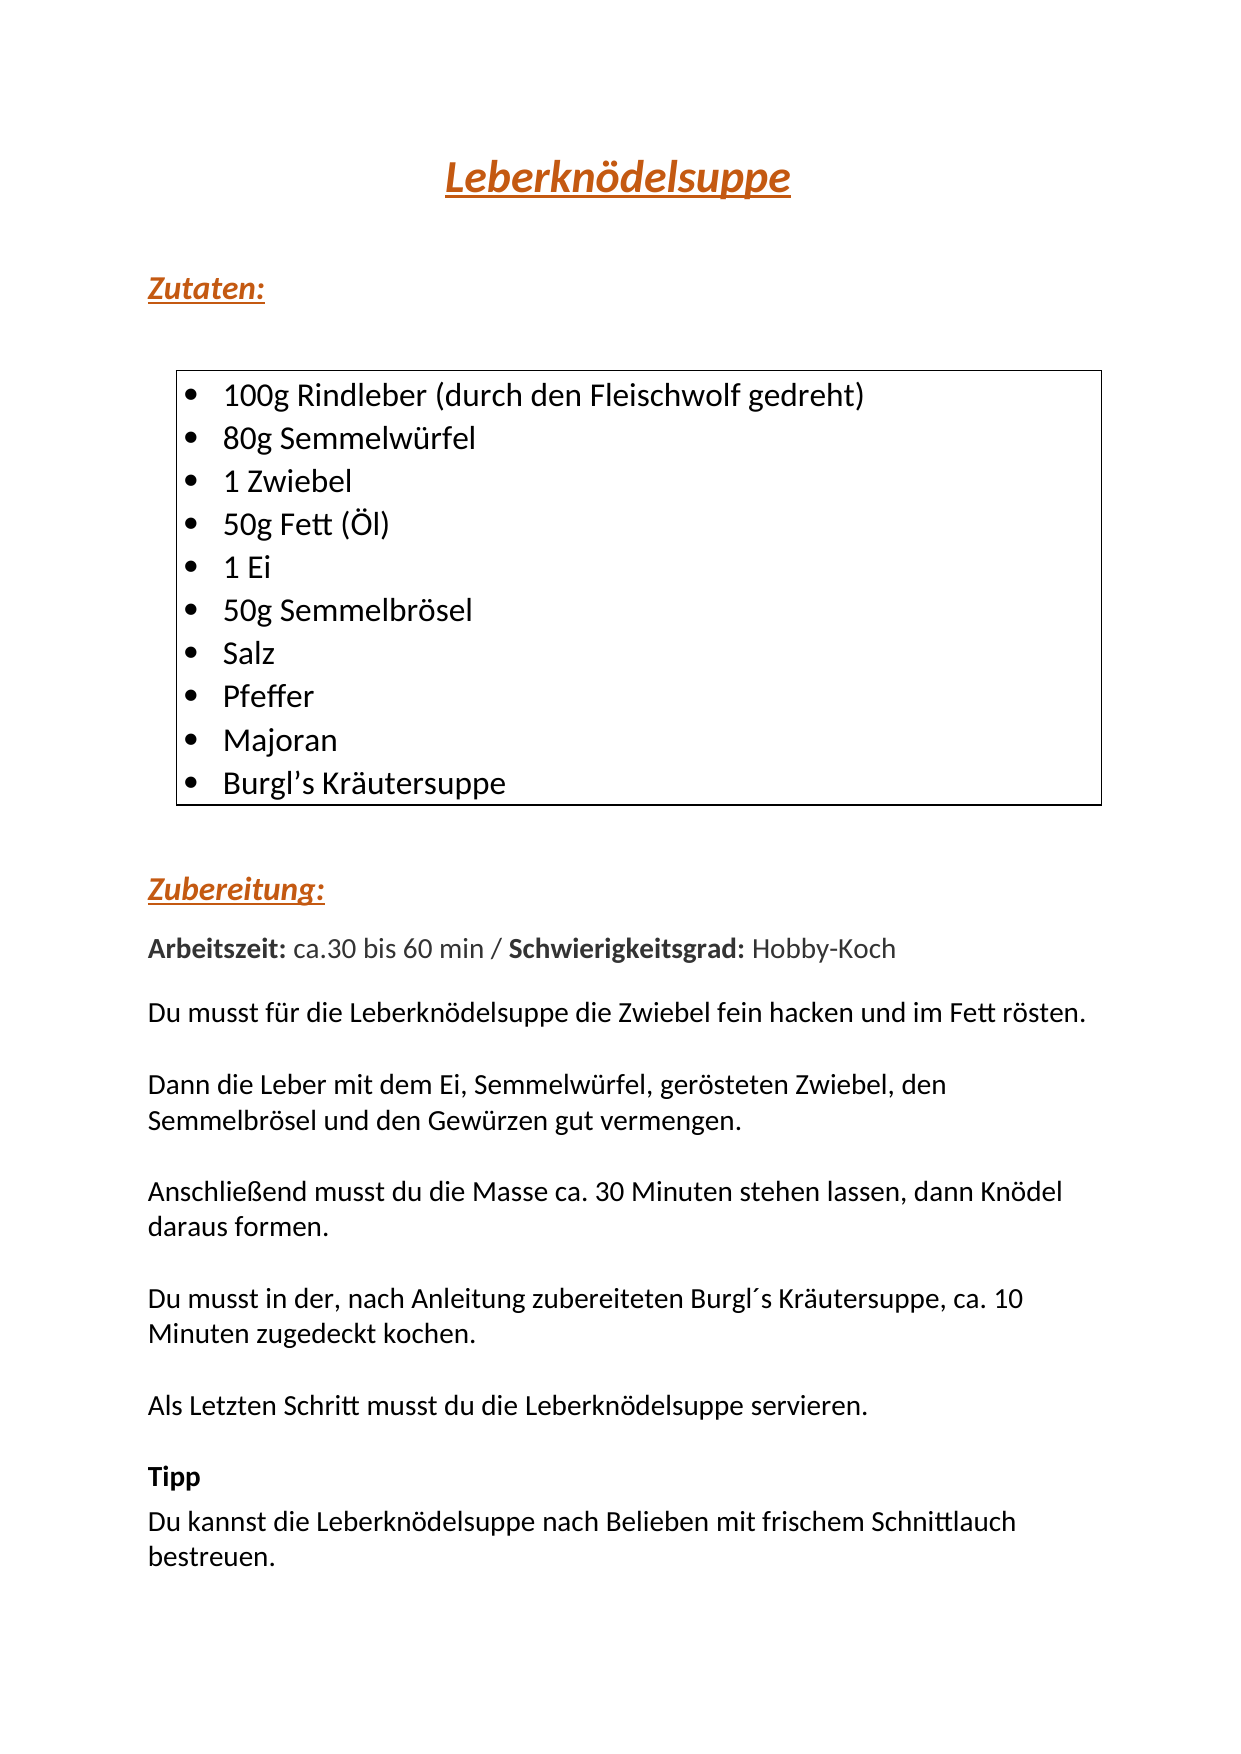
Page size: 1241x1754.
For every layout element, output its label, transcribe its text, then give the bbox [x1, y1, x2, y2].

list 100g Rindleber (durch den Fleischwolf gedreht) [177, 371, 1101, 413]
text Du musst für die Leberknödelsuppe die Zwiebel fein hacken und im Fett rösten. [148, 994, 1093, 1030]
text Anschließend musst du die Masse ca. 30 Minuten stehen lassen, dann Knödel daraus formen. [148, 1173, 1093, 1244]
text Zutaten: [148, 267, 1093, 308]
text Dann die Leber mit dem Ei, Semmelwürfel, gerösteten Zwiebel, den Semmelbrösel und den Gewürzen gut vermengen. [148, 1066, 1093, 1137]
text Tipp [148, 1458, 1093, 1494]
text Du kannst die Leberknödelsuppe nach Belieben mit frischem Schnittlauch bestreuen. [148, 1503, 1093, 1574]
list Salz [177, 629, 1101, 672]
list 1 Ei [177, 543, 1101, 586]
text Als Letzten Schritt musst du die Leberknödelsuppe servieren. [148, 1387, 1093, 1422]
text Arbeitszeit: ca.30 bis 60 min / Schwierigkeitsgrad: Hobby-Koch [148, 928, 1093, 965]
text Du musst in der, nach Anleitung zubereiteten Burgl´s Kräutersuppe, ca. 10 Minuten zugedeckt kochen. [148, 1280, 1093, 1351]
list 50g Semmelbrösel [177, 586, 1101, 629]
text Zubereitung: [148, 868, 1093, 909]
text Leberknödelsuppe [148, 148, 1093, 203]
list 50g Fett (Öl) [177, 500, 1101, 543]
list Majoran [177, 715, 1101, 758]
list Pfeffer [177, 672, 1101, 715]
list 80g Semmelwürfel [177, 413, 1101, 457]
list Burgl’s Kräutersuppe [177, 758, 1101, 804]
list 1 Zwiebel [177, 457, 1101, 500]
